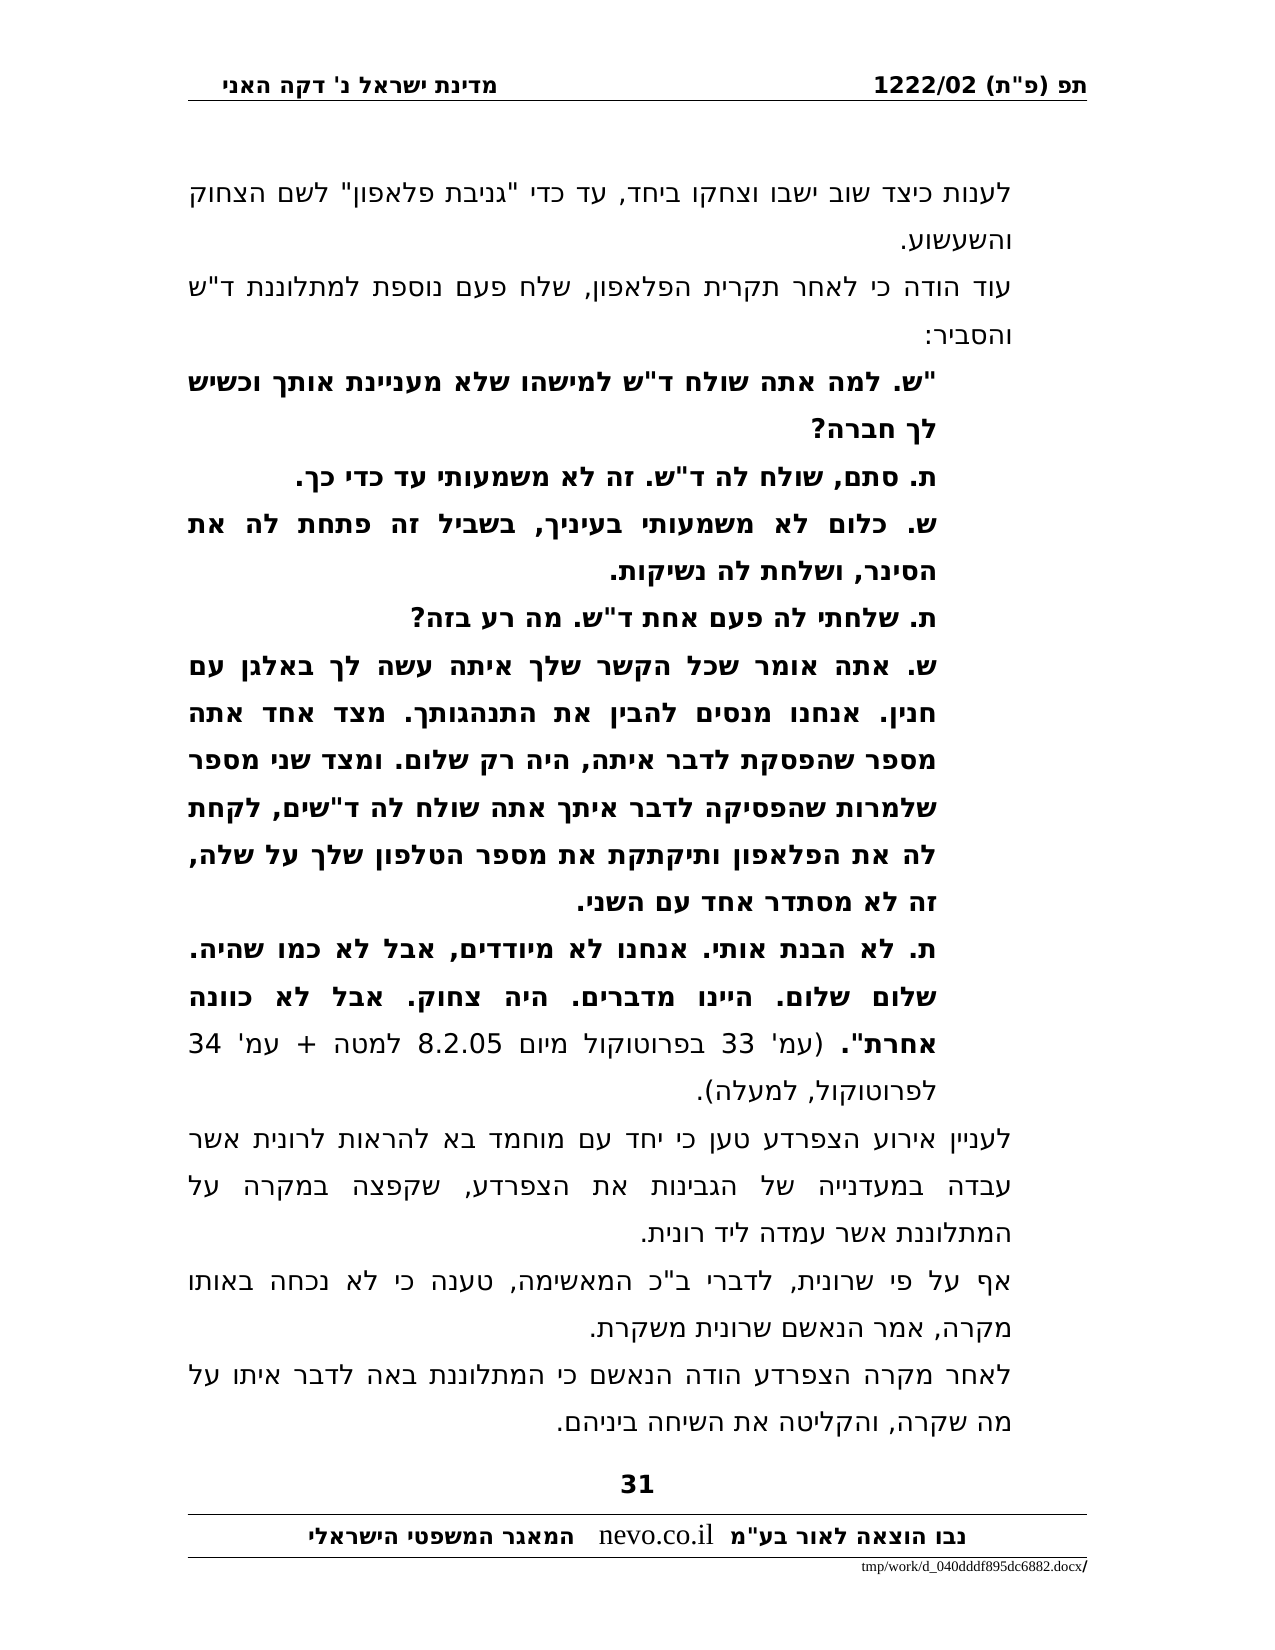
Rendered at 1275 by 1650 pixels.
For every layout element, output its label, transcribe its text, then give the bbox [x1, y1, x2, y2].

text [187, 177, 1012, 256]
text לאחר מקרה הצפרדע הודה הנאשם כי המתלוננת באה לדבר איתו על מה שקרה, והקליטה את השיחה ביניהם. [187, 1359, 1012, 1438]
text ת. סתם, שולח לה ד"ש. זה לא משמעותי עד כדי כך. [187, 461, 937, 492]
text ש. כלום לא משמעותי בעיניך, בשביל זה פתחת לה את הסינר, ושלחת לה נשיקות. [187, 508, 937, 587]
text "ש. למה אתה שולח ד"ש למישהו שלא מעניינת אותך וכשיש לך חברה? [187, 366, 937, 445]
text ת. לא הבנת אותי. אנחנו לא מיודדים, אבל לא כמו שהיה. שלום שלום. היינו מדברים. היה צחוק. אבל לא כוונה אחרת". (עמ' 33 בפרוטוקול מיום 8.2.05 למטה + עמ' 34 לפרוטוקול, למעלה). [187, 934, 937, 1107]
text ש. אתה אומר שכל הקשר שלך איתה עשה לך באלגן עם חנין. אנחנו מנסים להבין את התנהגותך. מצד אחד אתה מספר שהפסקת לדבר איתה, היה רק שלום. ומצד שני מספר שלמרות שהפסיקה לדבר איתך אתה שולח לה ד"שים, לקחת לה את הפלאפון ותיקתקת את מספר הטלפון שלך על שלה, זה לא מסתדר אחד עם השני. [187, 650, 937, 918]
text לעניין אירוע הצפרדע טען כי יחד עם מוחמד בא להראות לרונית אשר עבדה במעדנייה של הגבינות את הצפרדע, שקפצה במקרה על המתלוננת אשר עמדה ליד רונית. [187, 1123, 1012, 1249]
text ת. שלחתי לה פעם אחת ד"ש. מה רע בזה? [187, 603, 937, 634]
text עוד הודה כי לאחר תקרית הפלאפון, שלח פעם נוספת למתלוננת ד"ש והסביר: [187, 272, 1012, 351]
text אף על פי שרונית, לדברי ב"כ המאשימה, טענה כי לא נכחה באותו מקרה, אמר הנאשם שרונית משקרת. [187, 1265, 1012, 1344]
